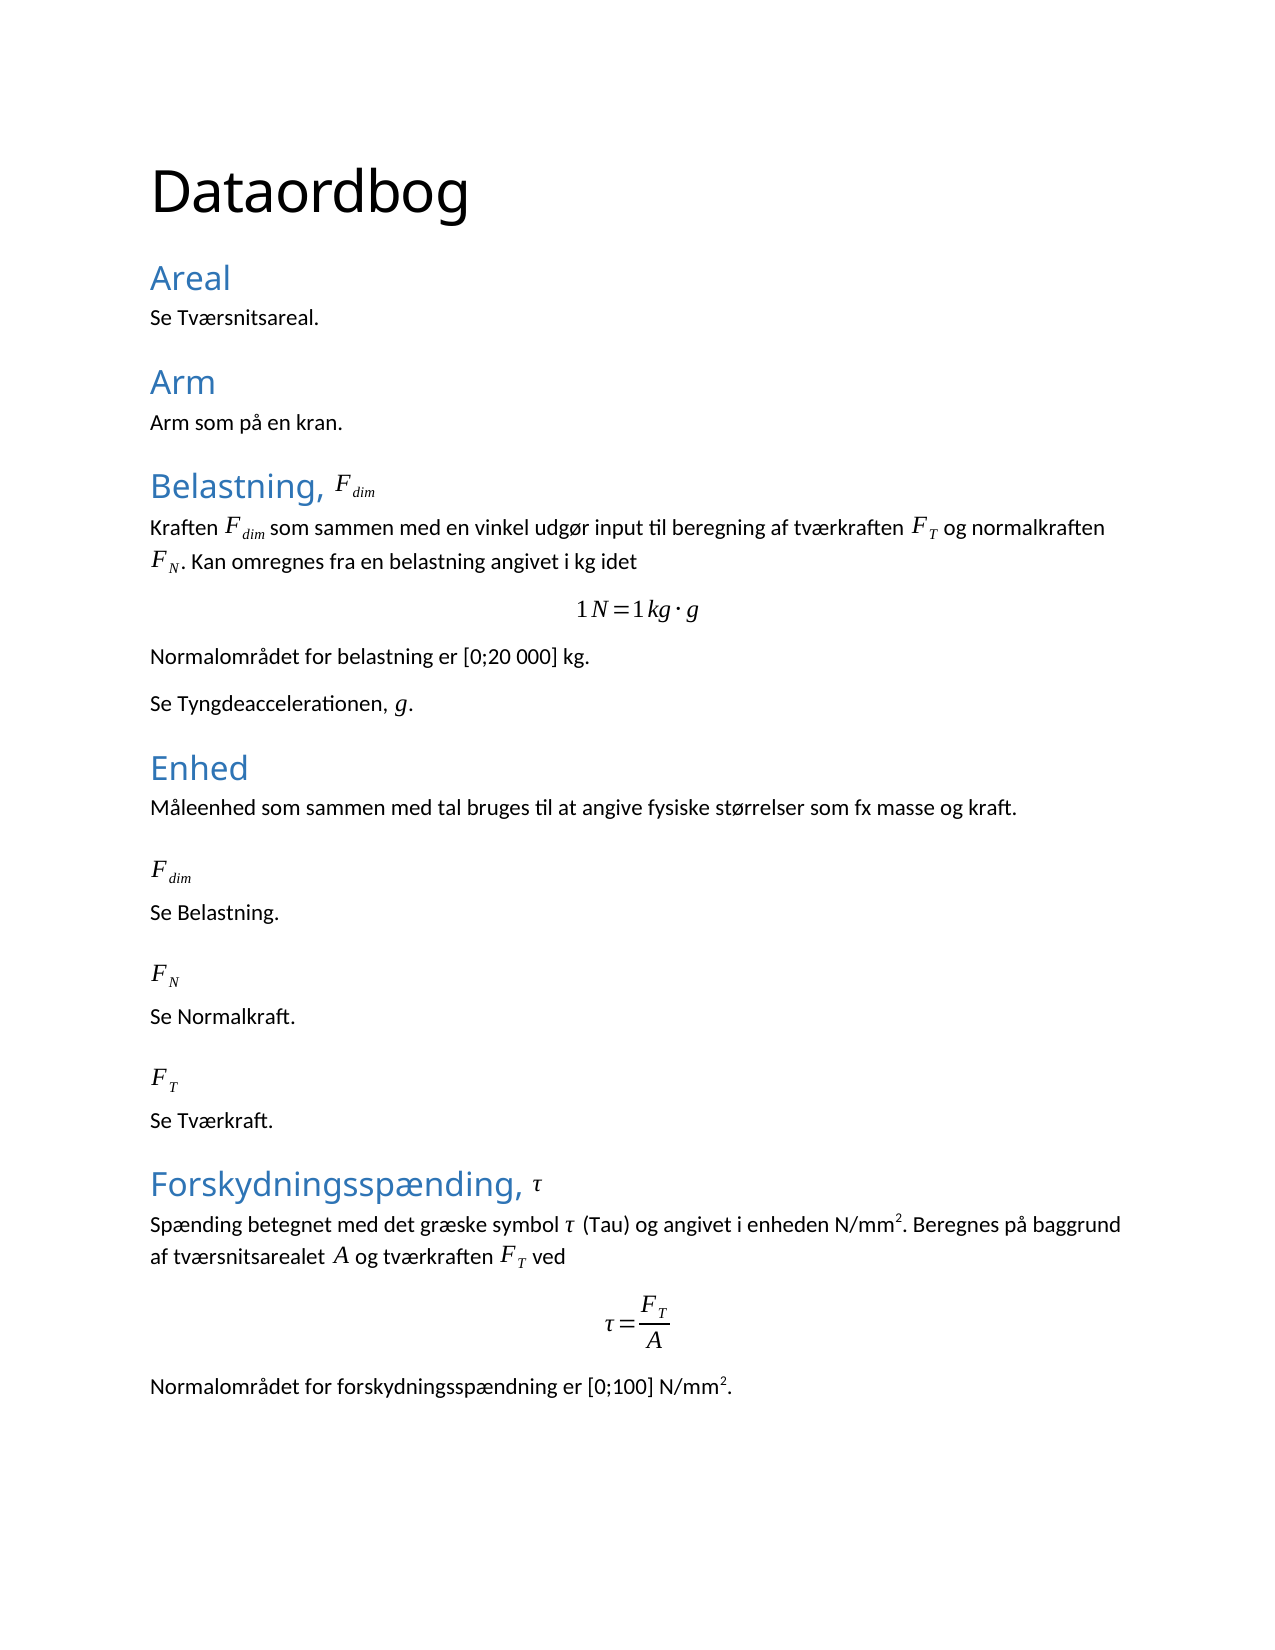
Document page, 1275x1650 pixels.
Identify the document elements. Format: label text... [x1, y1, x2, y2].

title Dataordbog [150, 150, 1125, 229]
subtitle Enhed [150, 744, 1125, 790]
subtitle Arm [150, 359, 1125, 404]
text Måleenhed som sammen med tal bruges til at angive fysiske størrelser som fx masse og kraft. [150, 793, 1125, 821]
subtitle Belastning, [150, 463, 1125, 508]
text Arm som på en kran. [150, 408, 1125, 436]
text Spænding betegnet med det græske symbol (Tau) og angivet i enheden N/mm2. Beregnes på baggrund af tværsnitsarealet og tværkraften ved [150, 1210, 1125, 1272]
text Se Tyngdeaccelerationen, . [150, 689, 1125, 717]
text Se Tværsnitsareal. [150, 303, 1125, 331]
subtitle Forskydningsspænding, [150, 1161, 1125, 1207]
text Normalområdet for forskydningsspændning er [0;100] N/mm2. [150, 1372, 1125, 1400]
text Kraften som sammen med en vinkel udgør input til beregning af tværkraften og normalkraften . Kan omregnes fra en belastning angivet i kg idet [150, 512, 1125, 577]
text Se Belastning. [150, 898, 1125, 926]
text Se Normalkraft. [150, 1002, 1125, 1030]
subtitle Areal [150, 254, 1125, 300]
text Se Tværkraft. [150, 1106, 1125, 1134]
text Normalområdet for belastning er [0;20 000] kg. [150, 642, 1125, 670]
